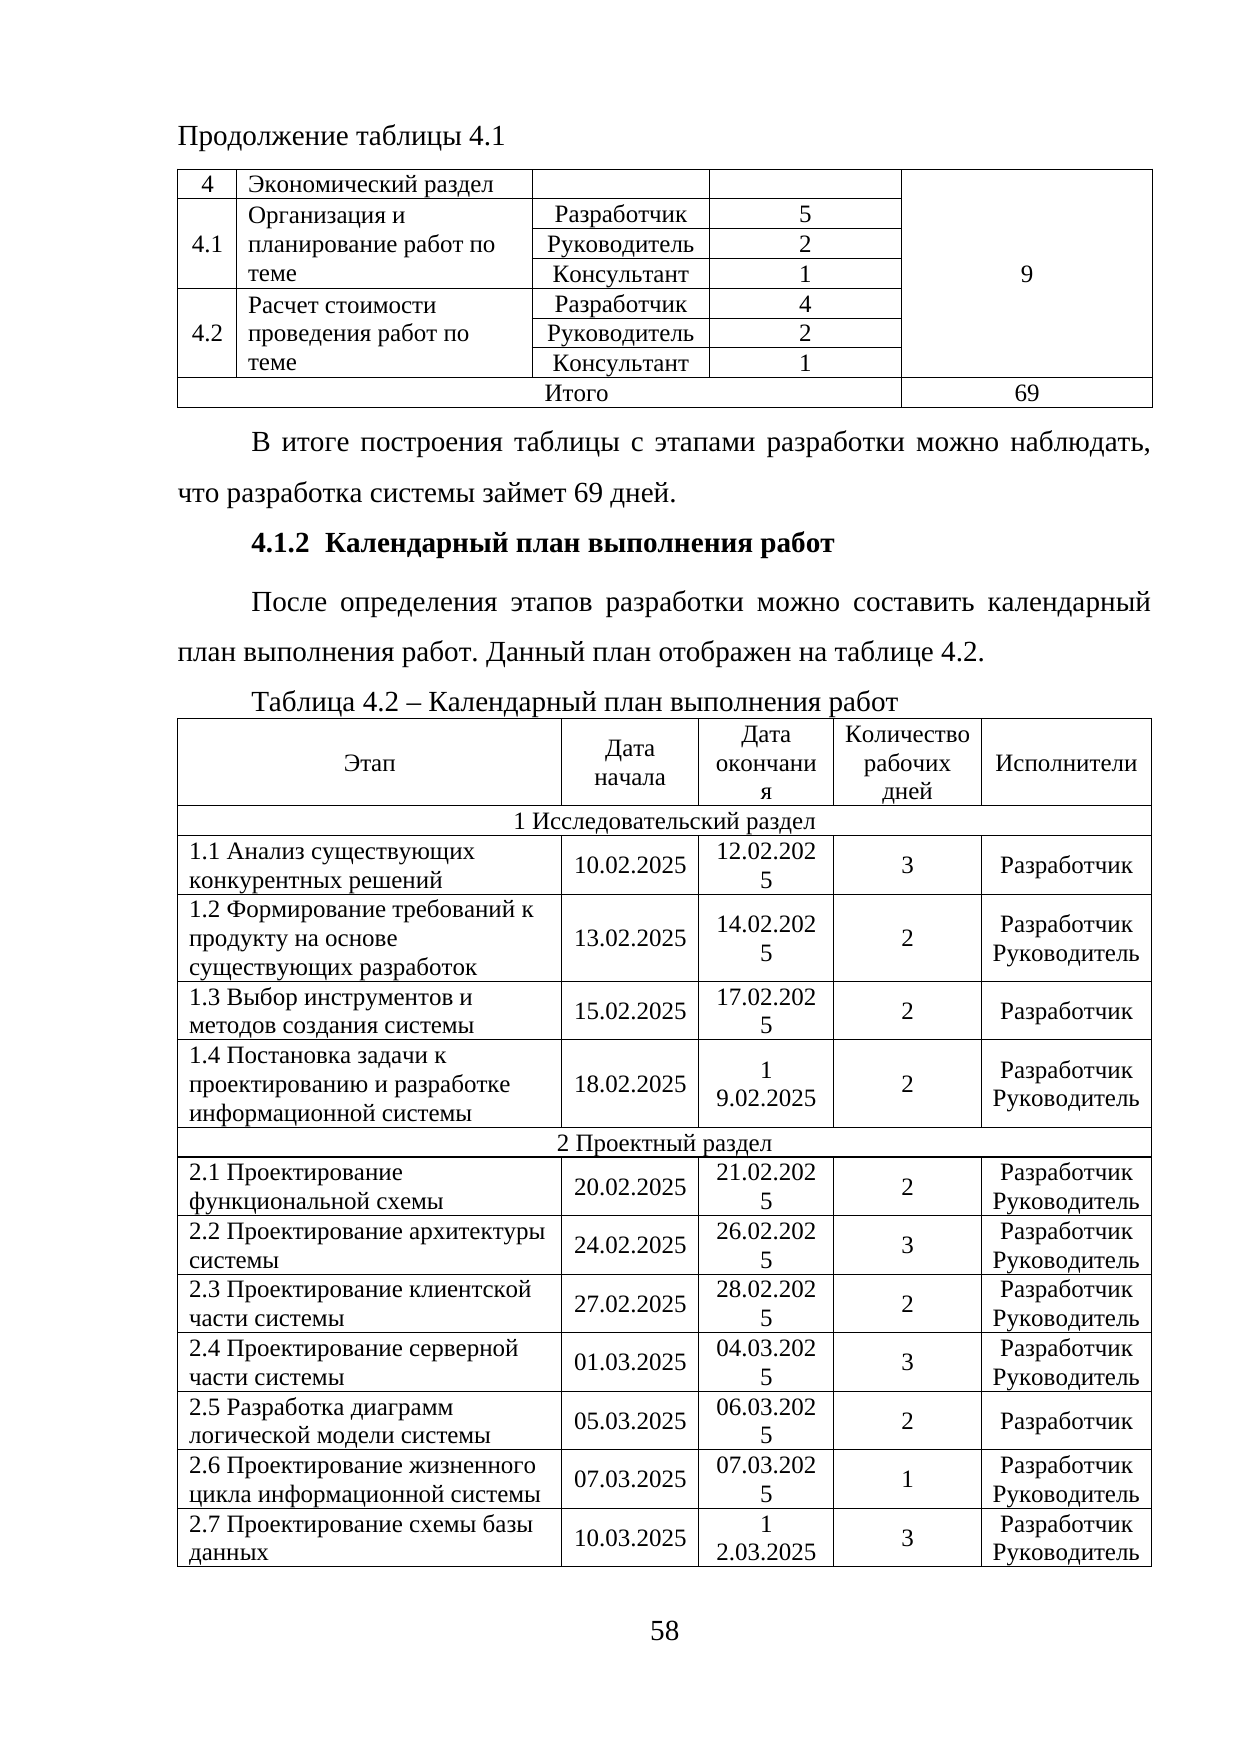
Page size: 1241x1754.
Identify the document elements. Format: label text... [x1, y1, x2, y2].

table_cell Руководитель [533, 279, 709, 308]
table_cell Руководитель [533, 369, 709, 397]
table_cell 12.02.2025 [699, 886, 833, 944]
table_cell 1.3 Выбор инструментов и методов создания системы [178, 1032, 561, 1089]
table_cell Разработчик Руководитель [982, 945, 1151, 1031]
table_cell 2 [834, 1091, 981, 1177]
table_cell Разработчик Руководитель [982, 1208, 1151, 1265]
table_cell 5 [710, 250, 901, 278]
table_cell 07.03.2025 [562, 1500, 698, 1558]
table_cell 3 [834, 1266, 981, 1324]
table_cell 1.2 Формирование требований к продукту на основе существующих разработок [178, 945, 561, 1031]
table_cell Разработчик [533, 339, 709, 368]
table_cell 12.03.2025 [699, 1559, 833, 1588]
table_cell 2 [834, 1442, 981, 1499]
table_cell 2 [834, 1325, 981, 1382]
table_cell 4.2 [178, 339, 236, 427]
table_cell 07.03.2025 [699, 1500, 833, 1558]
table_cell Организация и планирование работ по теме [237, 250, 532, 338]
table_cell Разработчик Руководитель [982, 1266, 1151, 1324]
table_cell 2 Проектный раздел [178, 1178, 1151, 1207]
table_cell 26.02.2025 [699, 1266, 833, 1324]
text Календарный план выполнения работ [177, 575, 1152, 609]
table_cell Разработчик [533, 250, 709, 278]
table_header Этап [178, 769, 561, 855]
table_cell 69 [902, 428, 1152, 457]
table_cell 01.03.2025 [562, 1383, 698, 1441]
table_cell 1 [834, 1500, 981, 1558]
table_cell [178, 1559, 561, 1588]
table_cell 15.02.2025 [562, 1032, 698, 1089]
table_cell 13.02.2025 [562, 945, 698, 1031]
table_cell 2.6 Проектирование жизненного цикла информационной системы [178, 1500, 561, 1558]
text После определения этапов разработки можно составить календарный план выполнения работ. Данный план отображен на таблице 4.2. [177, 634, 1152, 718]
table_cell 3 [834, 886, 981, 944]
table_cell Разработчик Руководитель [982, 1091, 1151, 1177]
table_cell Консультант [533, 309, 709, 338]
table_cell Разработчик [982, 1032, 1151, 1089]
table_header Экономический раздел [237, 220, 532, 248]
table_cell 17.02.2025 [699, 1032, 833, 1089]
table_cell 24.02.2025 [562, 1266, 698, 1324]
table_cell Итого [178, 428, 901, 457]
text В итоге построения таблицы с этапами разработки можно наблюдать, что разработка системы займет 69 дней. [177, 475, 1152, 559]
table_header 9 [902, 220, 1152, 427]
text Продолжение таблицы 4.1 [177, 168, 1152, 202]
table_cell 1.1 Анализ существующих конкурентных решений [178, 886, 561, 944]
table_cell 04.03.2025 [699, 1383, 833, 1441]
table_cell 14.02.2025 [699, 945, 833, 1031]
table_cell 2.3 Проектирование клиентской части системы [178, 1325, 561, 1382]
table_cell Разработчик [982, 1442, 1151, 1499]
table_cell 10.02.2025 [562, 886, 698, 944]
table_header Дата начала [562, 769, 698, 855]
table_cell Разработчик Руководитель [982, 1500, 1151, 1558]
table_header Количество рабочих дней [834, 769, 981, 855]
table_cell 2.2 Проектирование архитектуры системы [178, 1266, 561, 1324]
table_header [710, 220, 901, 248]
table_cell 2 [710, 369, 901, 397]
table_cell 2 [834, 1208, 981, 1265]
table_cell 1 [710, 309, 901, 338]
table_cell 4 [710, 339, 901, 368]
table_cell Разработчик Руководитель [982, 1383, 1151, 1441]
table_cell 10.03.2025 [562, 1559, 698, 1588]
table_cell 1.4 Постановка задачи к проектированию и разработке информационной системы [178, 1091, 561, 1177]
table_cell 2 [834, 1032, 981, 1089]
table_cell 27.02.2025 [562, 1325, 698, 1382]
table_cell 3 [834, 1383, 981, 1441]
table_cell 06.03.2025 [699, 1442, 833, 1499]
table_header [533, 220, 709, 248]
table_cell 21.02.2025 [699, 1208, 833, 1265]
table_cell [982, 1559, 1151, 1588]
table_cell 4.1 [178, 250, 236, 338]
table_cell 1 [710, 399, 901, 427]
table_header Дата окончания [699, 769, 833, 855]
table_cell 05.03.2025 [562, 1442, 698, 1499]
table_cell 2 [834, 945, 981, 1031]
table_cell 1 Исследовательский раздел [178, 856, 1151, 885]
table_cell Консультант [533, 399, 709, 427]
table_cell 3 [834, 1559, 981, 1588]
table_cell 2.5 Разработка диаграмм логической модели системы [178, 1442, 561, 1499]
text Таблица 4.2 – Календарный план выполнения работ [177, 734, 1152, 768]
table_cell 18.02.2025 [562, 1091, 698, 1177]
table_cell 2.1 Проектирование функциональной схемы [178, 1208, 561, 1265]
table_cell 2.4 Проектирование серверной части системы [178, 1383, 561, 1441]
table_cell 28.02.2025 [699, 1325, 833, 1382]
table_cell 20.02.2025 [562, 1208, 698, 1265]
table_cell Разработчик [982, 886, 1151, 944]
table_cell Разработчик Руководитель [982, 1325, 1151, 1382]
table_header 4 [178, 220, 236, 248]
table_cell 19.02.2025 [699, 1091, 833, 1177]
table_cell Расчет стоимости проведения работ по теме [237, 339, 532, 427]
table_cell 2 [710, 279, 901, 308]
table_header Исполнители [982, 769, 1151, 855]
